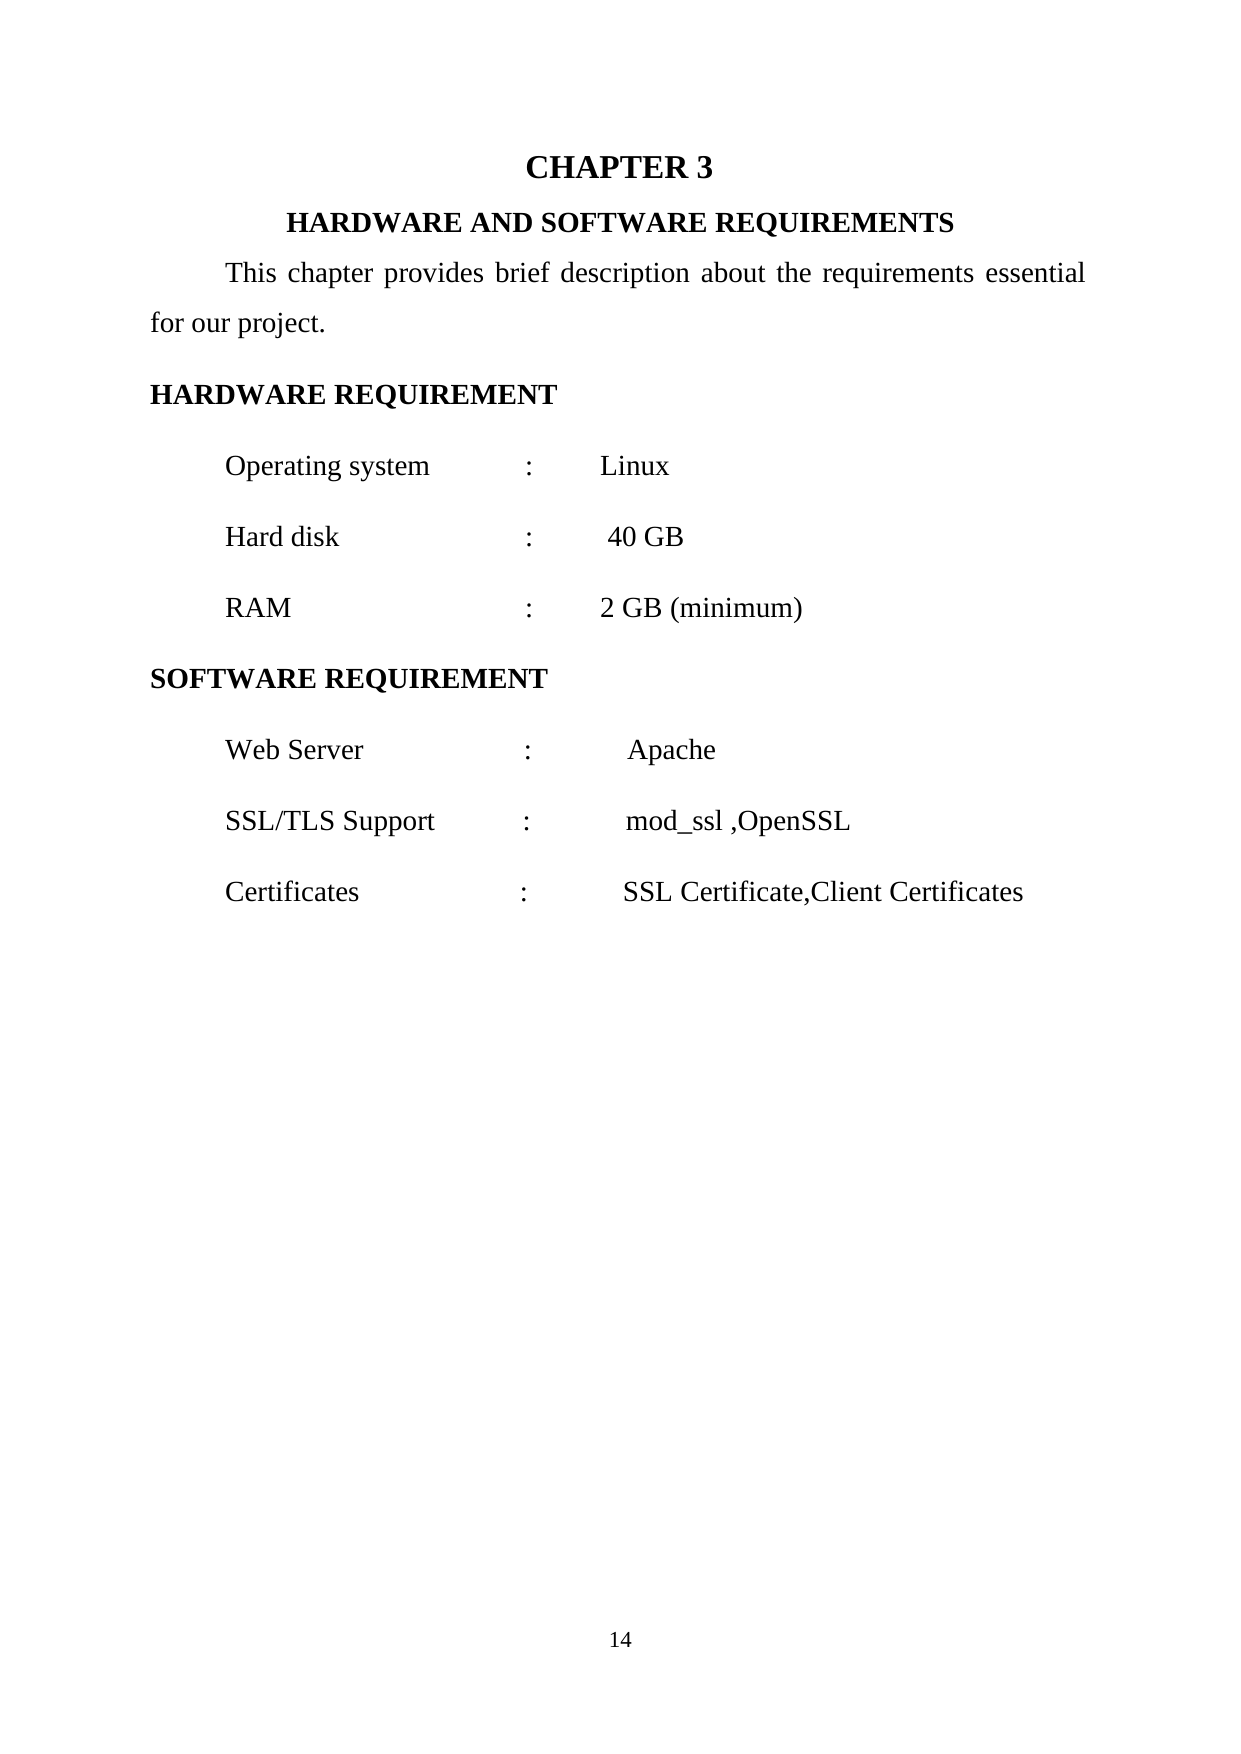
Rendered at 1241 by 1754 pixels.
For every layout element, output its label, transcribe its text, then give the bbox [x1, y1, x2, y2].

text SSL/TLS Support : mod_ssl ,OpenSSL [225, 803, 1165, 837]
subtitle HARDWARE AND SOFTWARE REQUIREMENTS [150, 205, 1091, 239]
subtitle HARDWARE REQUIREMENT [150, 377, 1165, 411]
subtitle SOFTWARE REQUIREMENT [150, 661, 1165, 695]
text Hard disk : 40 GB [225, 519, 1165, 552]
text Web Server : Apache [225, 732, 1165, 766]
text This chapter provides brief description about the requirements essential for our project. [150, 255, 1117, 339]
text Operating system : Linux [225, 448, 1165, 481]
text RAM : 2 GB (minimum) [225, 590, 1165, 624]
text Certificates : SSL Certificate,Client Certificates [225, 874, 1165, 908]
subtitle CHAPTER 3 [148, 148, 1090, 186]
